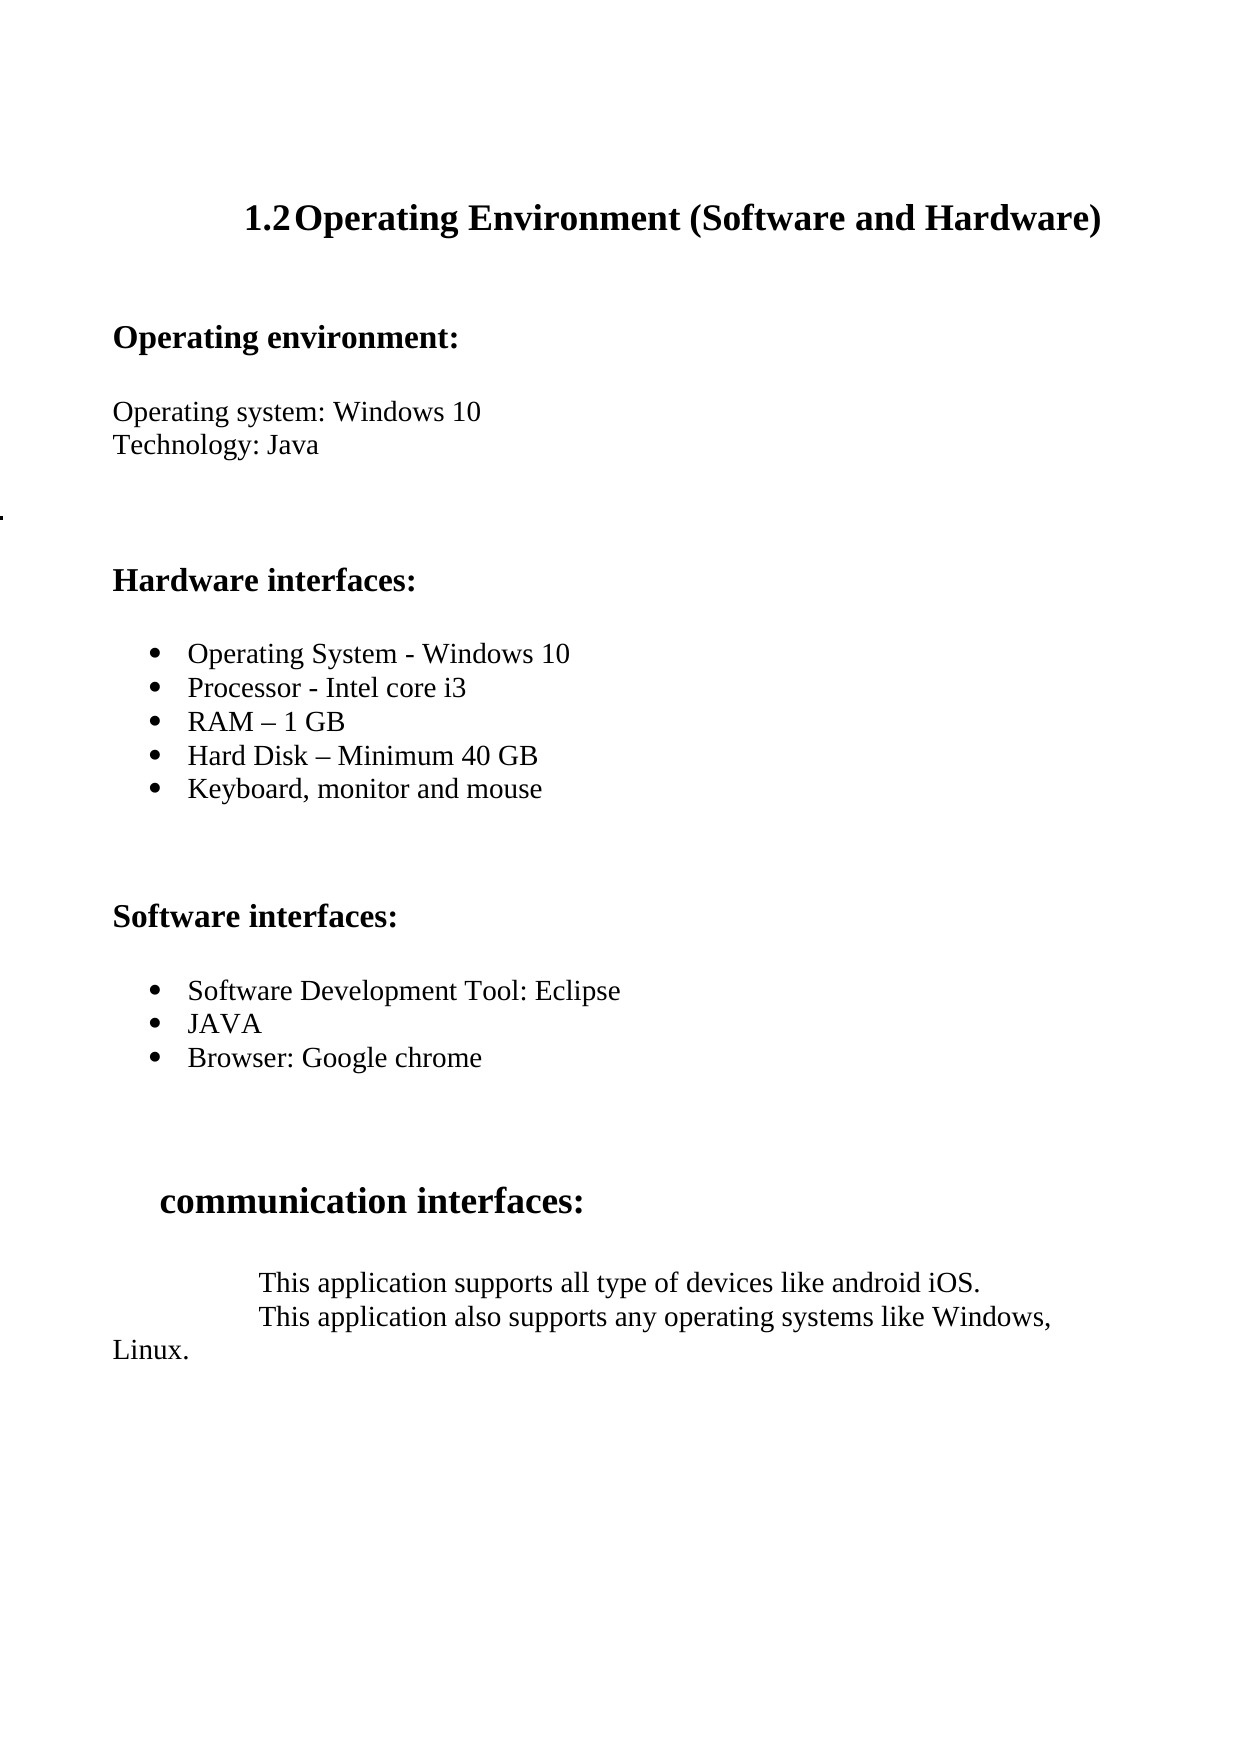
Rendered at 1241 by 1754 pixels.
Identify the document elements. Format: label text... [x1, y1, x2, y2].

list Keyboard, monitor and mouse [150, 771, 1128, 805]
list JAVA [150, 1006, 1128, 1040]
list Software Development Tool: Eclipse [150, 973, 1128, 1006]
text Operating system: Windows 10 [112, 394, 1128, 427]
subtitle Operating Environment (Software and Hardware) [244, 195, 1128, 238]
list Hard Disk – Minimum 40 GB [150, 738, 1128, 771]
text Software interfaces: [112, 896, 1128, 934]
text This application also supports any operating systems like Windows, Linux. [112, 1299, 1128, 1366]
list Operating System - Windows 10 [150, 637, 1128, 670]
text This application supports all type of devices like android iOS. [112, 1265, 1128, 1299]
text Operating environment: [112, 317, 1128, 356]
text communication interfaces: [112, 1179, 1128, 1222]
text Hardware interfaces: [112, 560, 1128, 598]
text Technology: Java [112, 427, 1128, 461]
list RAM – 1 GB [150, 704, 1128, 738]
list Processor - Intel core i3 [150, 670, 1128, 704]
list Browser: Google chrome [150, 1040, 1128, 1073]
